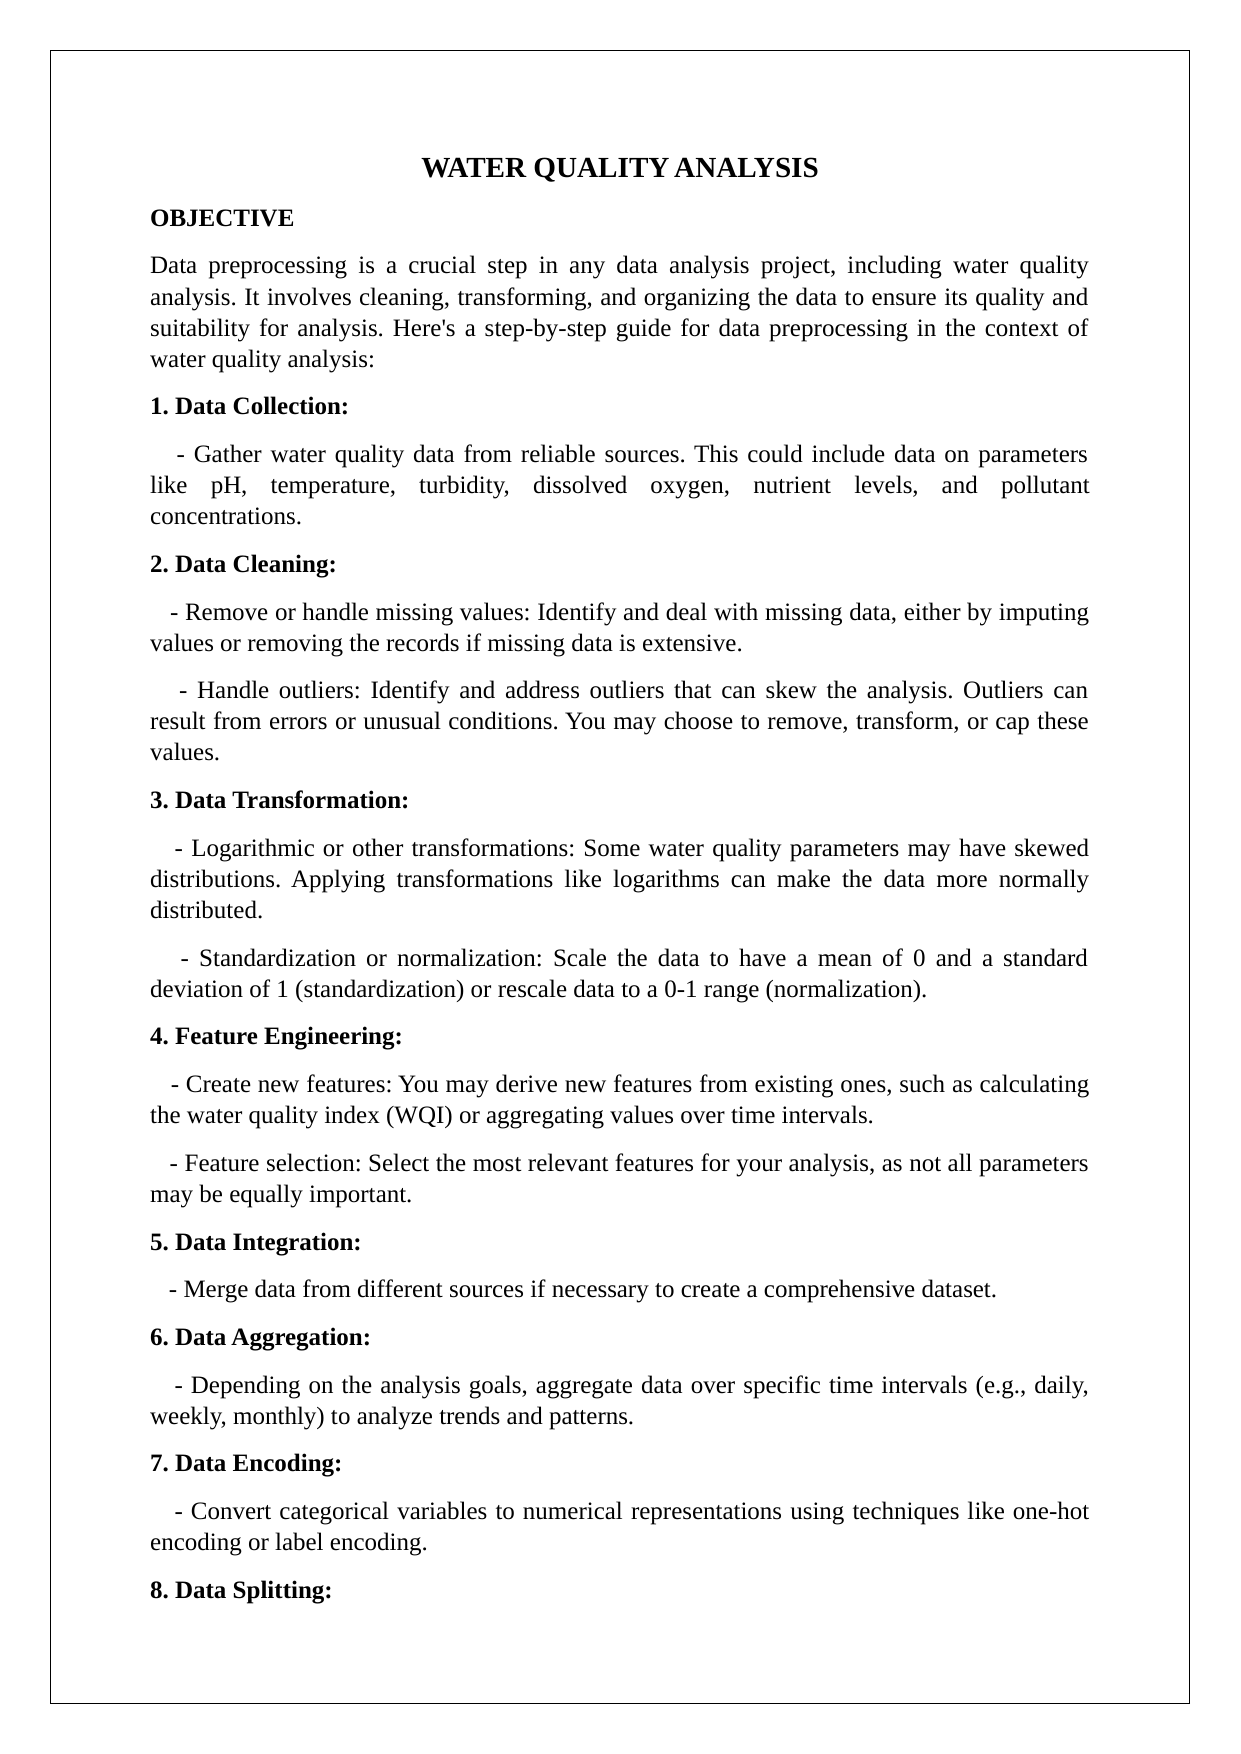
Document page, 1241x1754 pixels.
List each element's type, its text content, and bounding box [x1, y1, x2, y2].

text - Standardization or normalization: Scale the data to have a mean of 0 and a standard deviation of 1 (standardization) or rescale data to a 0-1 range (normalization). [150, 943, 1090, 1002]
text - Feature selection: Select the most relevant features for your analysis, as not all parameters may be equally important. [150, 1148, 1090, 1208]
text - Gather water quality data from reliable sources. This could include data on parameters like pH, temperature, turbidity, dissolved oxygen, nutrient levels, and pollutant concentrations. [150, 439, 1090, 530]
text WATER QUALITY ANALYSIS [150, 150, 1090, 183]
text - Remove or handle missing values: Identify and deal with missing data, either by imputing values or removing the records if missing data is extensive. [150, 597, 1090, 656]
text 1. Data Collection: [150, 391, 1090, 420]
text - Convert categorical variables to numerical representations using techniques like one-hot encoding or label encoding. [150, 1496, 1090, 1556]
text - Depending on the analysis goals, aggregate data over specific time intervals (e.g., daily, weekly, monthly) to analyze trends and patterns. [150, 1370, 1090, 1429]
text - Create new features: You may derive new features from existing ones, such as calculating the water quality index (WQI) or aggregating values over time intervals. [150, 1069, 1090, 1129]
text 5. Data Integration: [150, 1227, 1090, 1255]
text 2. Data Cleaning: [150, 549, 1090, 578]
text - Handle outliers: Identify and address outliers that can skew the analysis. Outliers can result from errors or unusual conditions. You may choose to remove, transform, or cap these values. [150, 675, 1090, 766]
text - Logarithmic or other transformations: Some water quality parameters may have skewed distributions. Applying transformations like logarithms can make the data more normally distributed. [150, 833, 1090, 924]
text 6. Data Aggregation: [150, 1322, 1090, 1351]
text OBJECTIVE [150, 203, 1090, 232]
text 3. Data Transformation: [150, 785, 1090, 814]
text 8. Data Splitting: [150, 1575, 1090, 1604]
text 7. Data Encoding: [150, 1448, 1090, 1477]
text - Merge data from different sources if necessary to create a comprehensive dataset. [150, 1274, 1090, 1303]
text Data preprocessing is a crucial step in any data analysis project, including water quality analysis. It involves cleaning, transforming, and organizing the data to ensure its quality and suitability for analysis. Here's a step-by-step guide for data preprocessing in the context of water quality analysis: [150, 251, 1090, 372]
text 4. Feature Engineering: [150, 1021, 1090, 1050]
